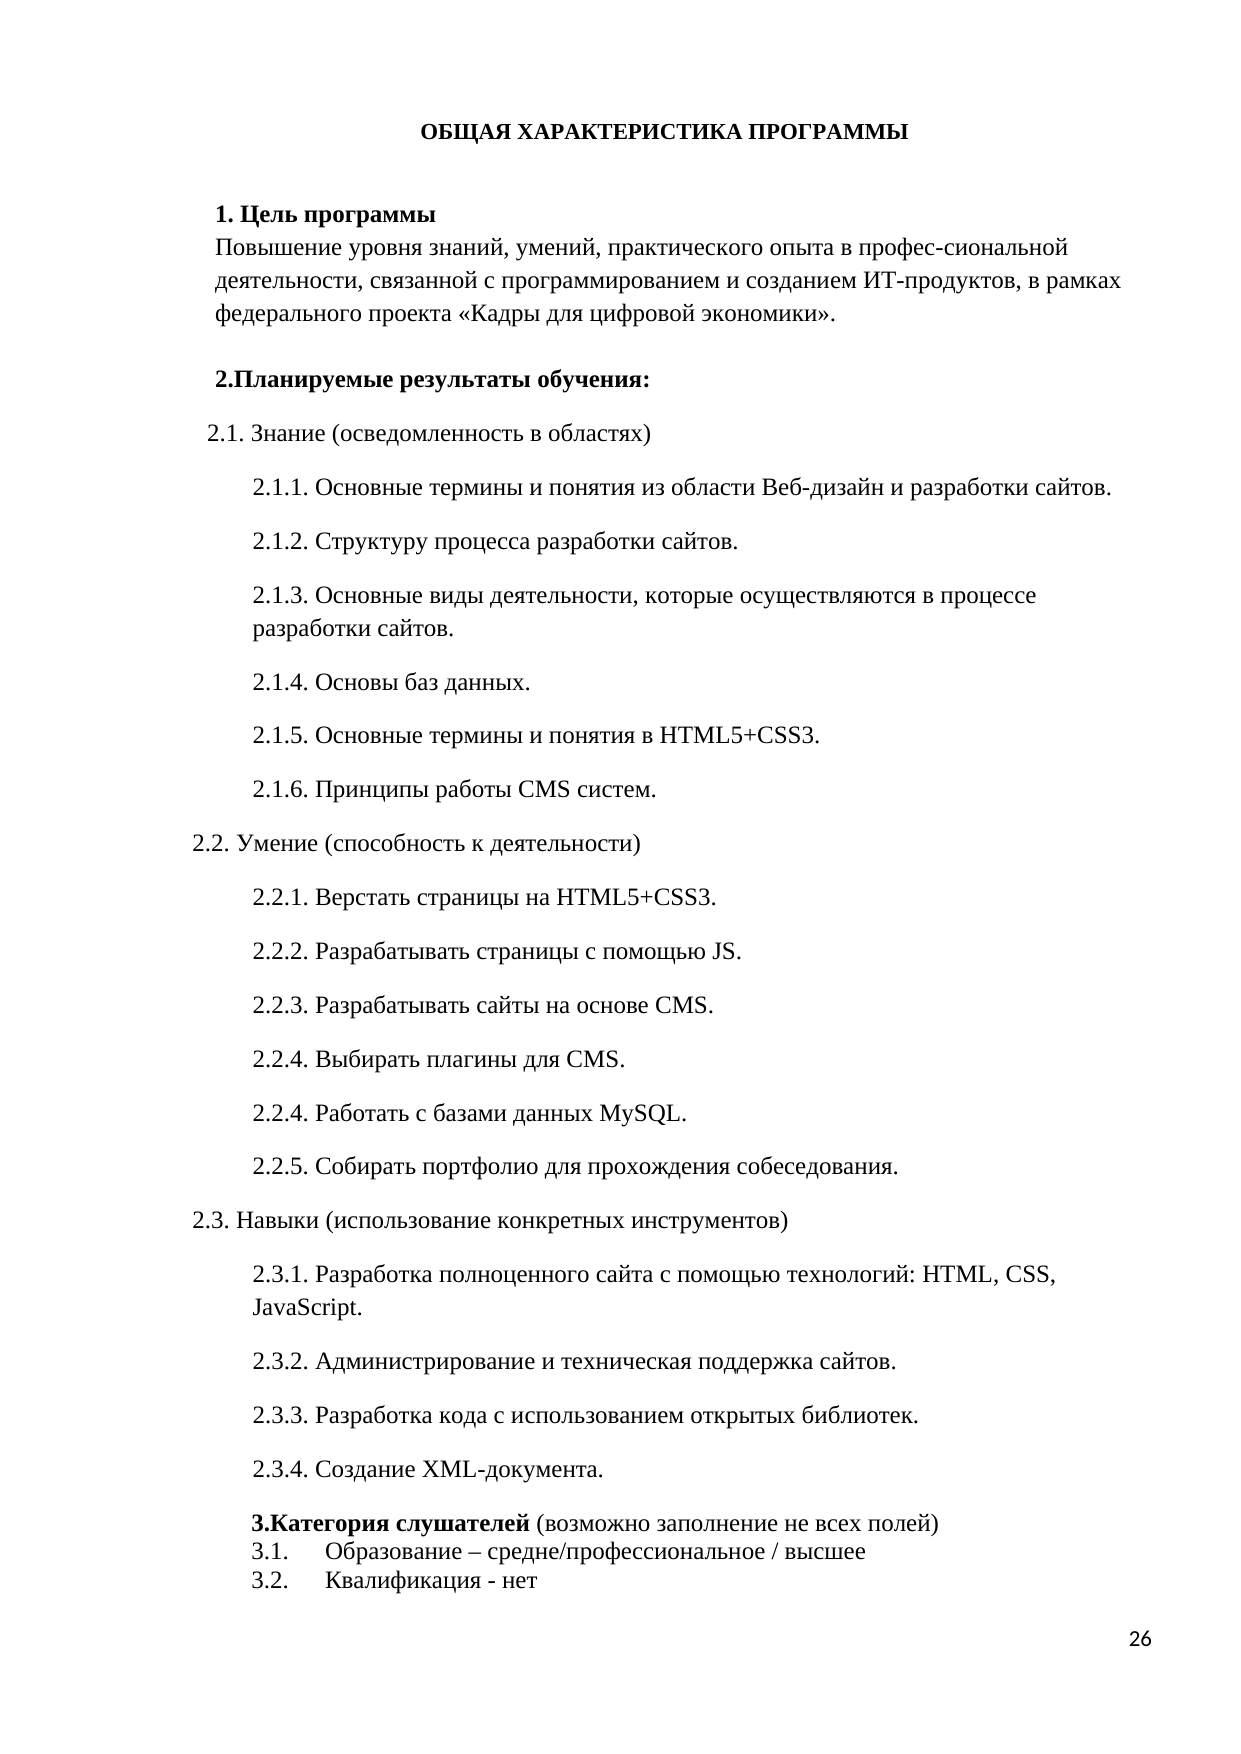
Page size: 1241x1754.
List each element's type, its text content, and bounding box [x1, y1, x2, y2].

text ОБЩАЯ ХАРАКТЕРИСТИКА ПРОГРАММЫ [177, 118, 1152, 144]
list 1. Цель программы [215, 199, 1152, 228]
text 2.3.2. Администрирование и техническая поддержка сайтов. [252, 1346, 1152, 1375]
text 2.1.2. Структуру процесса разработки сайтов. [252, 526, 1152, 555]
text 2.1.5. Основные термины и понятия в HTML5+CSS3. [252, 721, 1152, 749]
list Квалификация - нет [177, 1565, 1152, 1594]
text 2.2.1. Верстать страницы на HTML5+CSS3. [252, 882, 1152, 911]
text 2.2.3. Разрабатывать сайты на основе CMS. [252, 990, 1152, 1019]
text 2.2. Умение (способность к деятельности) [192, 828, 1152, 857]
text 2.1.4. Основы баз данных. [252, 667, 1152, 696]
text 2.1. Знание (осведомленность в областях) [207, 418, 1152, 447]
text 2.3. Навыки (использование конкретных инструментов) [192, 1205, 1152, 1234]
list Образование – средне/профессиональное / высшее [177, 1536, 1152, 1565]
text 2.1.6. Принципы работы CMS систем. [252, 774, 1152, 803]
list Повышение уровня знаний, умений, практического опыта в профес-сиональной деятельности, связанной с программированием и созданием ИТ-продуктов, в рамках федерального проекта «Кадры для цифровой экономики». [215, 232, 1152, 327]
text 2.3.3. Разработка кода с использованием открытых библиотек. [252, 1400, 1152, 1429]
text 2.3.1. Разработка полноценного сайта с помощью технологий: HTML, CSS, JavaScript. [252, 1259, 1152, 1321]
text 2.2.5. Собирать портфолио для прохождения собеседования. [252, 1151, 1152, 1180]
text 2.3.4. Создание XML-документа. [252, 1454, 1152, 1482]
text 2.2.4. Работать с базами данных MySQL. [252, 1098, 1152, 1126]
text 2.2.4. Выбирать плагины для CMS. [252, 1044, 1152, 1072]
text 2.1.1. Основные термины и понятия из области Веб-дизайн и разработки сайтов. [252, 472, 1152, 501]
list 2.Планируемые результаты обучения: [215, 364, 1152, 393]
text 2.1.3. Основные виды деятельности, которые осуществляются в процессе разработки сайтов. [252, 580, 1152, 642]
list 3.Категория слушателей (возможно заполнение не всех полей) [177, 1508, 1152, 1536]
text 2.2.2. Разрабатывать страницы с помощью JS. [252, 936, 1152, 965]
